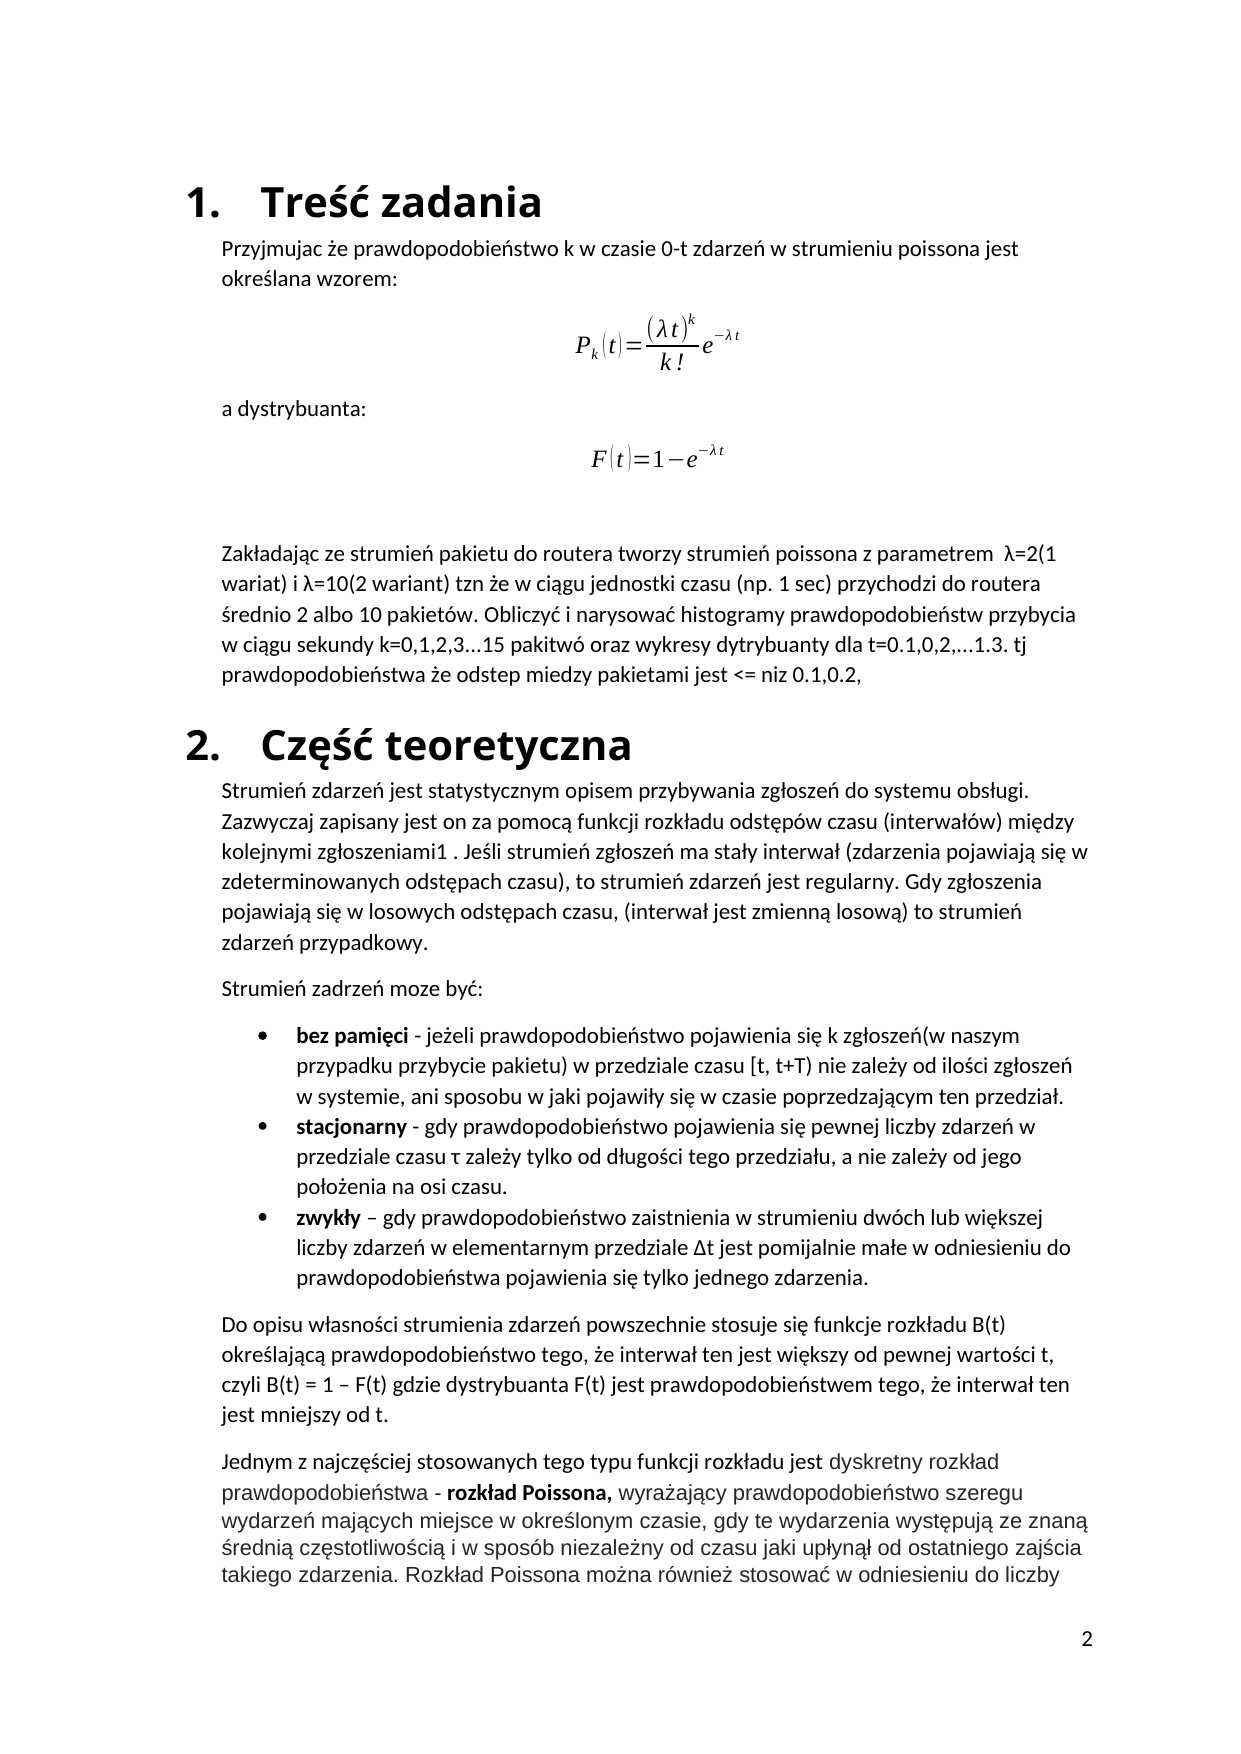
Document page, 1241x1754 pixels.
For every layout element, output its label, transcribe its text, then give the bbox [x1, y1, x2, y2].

subtitle Część teoretyczna [185, 715, 1093, 772]
list bez pamięci - jeżeli prawdopodobieństwo pojawienia się k zgłoszeń(w naszym przypadku przybycie pakietu) w przedziale czasu [t, t+T) nie zależy od ilości zgłoszeń w systemie, ani sposobu w jaki pojawiły się w czasie poprzedzającym ten przedział. [258, 1021, 1093, 1110]
list zwykły – gdy prawdopodobieństwo zaistnienia w strumieniu dwóch lub większej liczby zdarzeń w elementarnym przedziale ∆t jest pomijalnie małe w odniesieniu do prawdopodobieństwa pojawienia się tylko jednego zdarzenia. [258, 1203, 1093, 1291]
text Strumień zdarzeń jest statystycznym opisem przybywania zgłoszeń do systemu obsługi. Zazwyczaj zapisany jest on za pomocą funkcji rozkładu odstępów czasu (interwałów) między kolejnymi zgłoszeniami1 . Jeśli strumień zgłoszeń ma stały interwał (zdarzenia pojawiają się w zdeterminowanych odstępach czasu), to strumień zdarzeń jest regularny. Gdy zgłoszenia pojawiają się w losowych odstępach czasu, (interwał jest zmienną losową) to strumień zdarzeń przypadkowy. [221, 777, 1093, 956]
list stacjonarny - gdy prawdopodobieństwo pojawienia się pewnej liczby zdarzeń w przedziale czasu τ zależy tylko od długości tego przedziału, a nie zależy od jego położenia na osi czasu. [258, 1112, 1093, 1201]
subtitle Treść zadania [185, 173, 1093, 229]
text Strumień zadrzeń moze być: [148, 974, 1093, 1003]
text Do opisu własności strumienia zdarzeń powszechnie stosuje się funkcje rozkładu B(t) określającą prawdopodobieństwo tego, że interwał ten jest większy od pewnej wartości t, czyli B(t) = 1 – F(t) gdzie dystrybuanta F(t) jest prawdopodobieństwem tego, że interwał ten jest mniejszy od t. [221, 1310, 1093, 1429]
text Przyjmujac że prawdopodobieństwo k w czasie 0-t zdarzeń w strumieniu poissona jest określana wzorem: [221, 234, 1093, 292]
text Zakładając ze strumień pakietu do routera tworzy strumień poissona z parametrem λ=2(1 wariat) i λ=10(2 wariant) tzn że w ciągu jednostki czasu (np. 1 sec) przychodzi do routera średnio 2 albo 10 pakietów. Obliczyć i narysować histogramy prawdopodobieństw przybycia w ciągu sekundy k=0,1,2,3...15 pakitwó oraz wykresy dytrybuanty dla t=0.1,0,2,...1.3. tj prawdopodobieństwa że odstep miedzy pakietami jest <= niz 0.1,0.2, [221, 539, 1093, 688]
text a dystrybuanta: [221, 394, 1093, 422]
